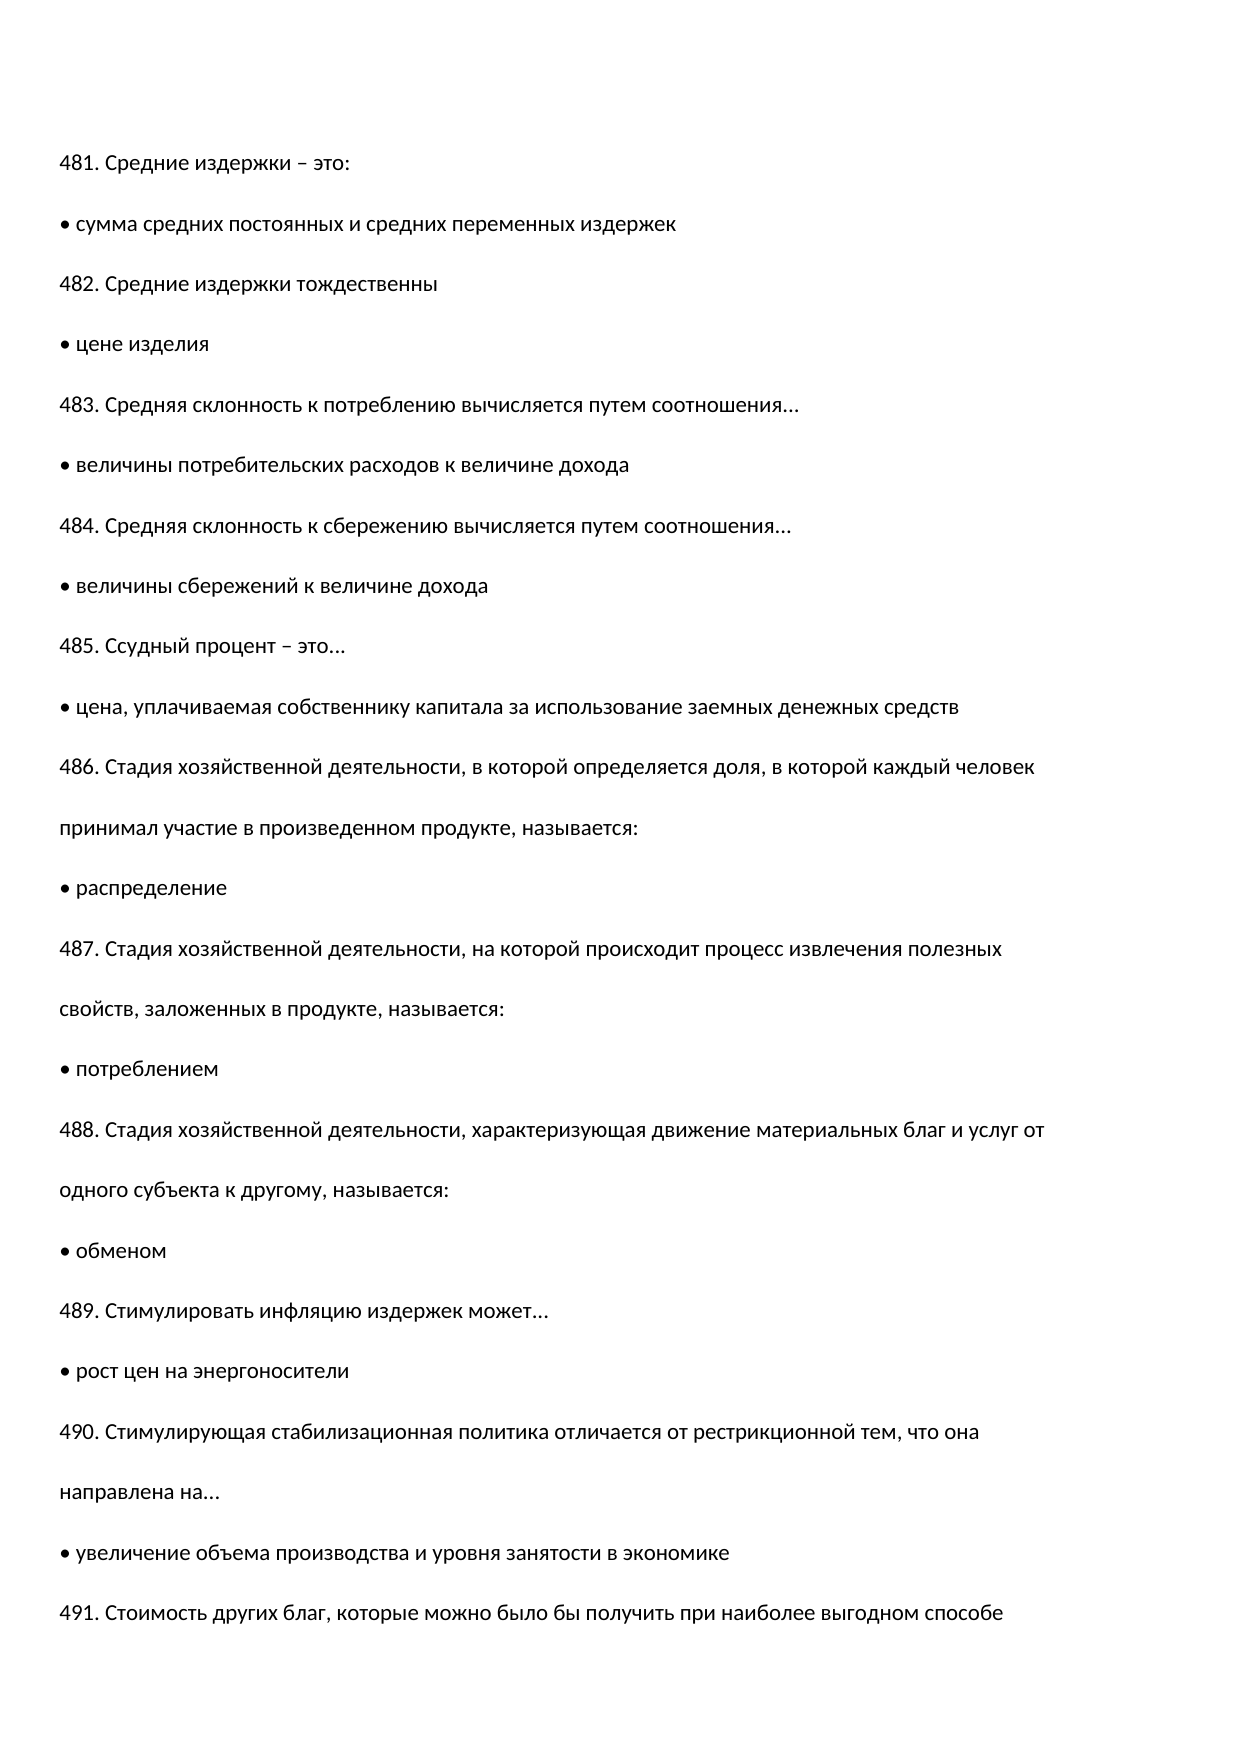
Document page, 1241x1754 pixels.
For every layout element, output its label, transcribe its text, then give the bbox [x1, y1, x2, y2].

text • потреблением [59, 1054, 1152, 1083]
text 488. Стадия хозяйственной деятельности, характеризующая движение материальных благ и услуг от [59, 1115, 1152, 1143]
text • величины потребительских расходов к величине дохода [59, 450, 1152, 478]
text 487. Стадия хозяйственной деятельности, на которой происходит процесс извлечения полезных [59, 934, 1152, 962]
text 482. Средние издержки тождественны [59, 269, 1152, 297]
text 489. Стимулировать инфляцию издержек может... [59, 1296, 1152, 1324]
text 483. Средняя склонность к потреблению вычисляется путем соотношения... [59, 390, 1152, 418]
text принимал участие в произведенном продукте, называется: [59, 813, 1152, 841]
text 490. Стимулирующая стабилизационная политика отличается от рестрикционной тем, что она [59, 1417, 1152, 1445]
text • цена, уплачиваемая собственнику капитала за использование заемных денежных средств [59, 692, 1152, 720]
text свойств, заложенных в продукте, называется: [59, 994, 1152, 1022]
text 481. Средние издержки – это: [59, 148, 1152, 176]
text • увеличение объема производства и уровня занятости в экономике [59, 1538, 1152, 1566]
text • распределение [59, 873, 1152, 901]
text направлена на... [59, 1477, 1152, 1506]
text 484. Средняя склонность к сбережению вычисляется путем соотношения... [59, 511, 1152, 539]
text • обменом [59, 1236, 1152, 1264]
text • сумма средних постоянных и средних переменных издержек [59, 209, 1152, 237]
text • цене изделия [59, 329, 1152, 358]
text 485. Ссудный процент – это... [59, 632, 1152, 660]
text 491. Стоимость других благ, которые можно было бы получить при наиболее выгодном способе [59, 1598, 1152, 1626]
text • рост цен на энергоносители [59, 1357, 1152, 1385]
text одного субъекта к другому, называется: [59, 1175, 1152, 1203]
text • величины сбережений к величине дохода [59, 571, 1152, 599]
text 486. Стадия хозяйственной деятельности, в которой определяется доля, в которой каждый человек [59, 752, 1152, 781]
